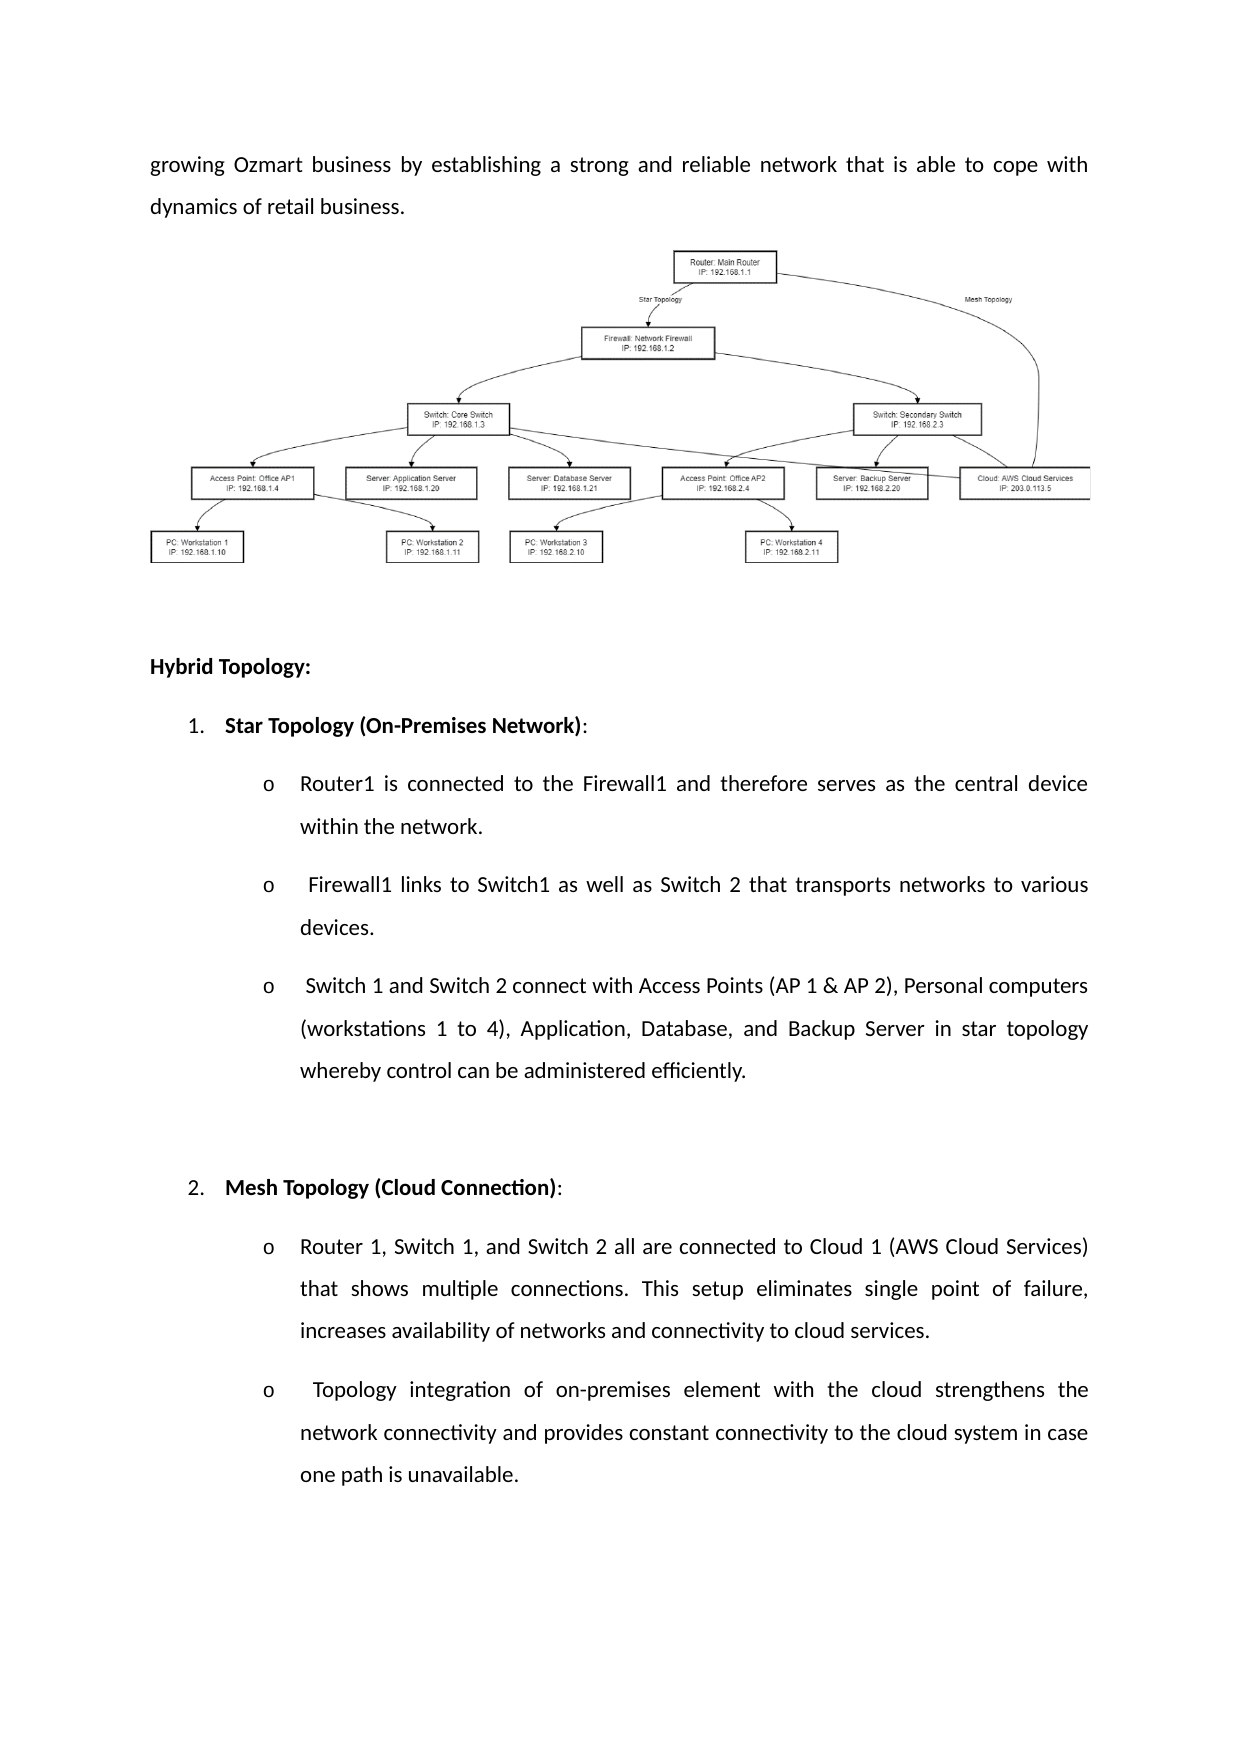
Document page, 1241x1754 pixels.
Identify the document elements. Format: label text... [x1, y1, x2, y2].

list Router 1, Switch 1, and Switch 2 all are connected to Cloud 1 (AWS Cloud Services) that shows multiple connections. This setup eliminates single point of failure, increases availability of networks and connectivity to cloud services. [262, 1232, 1090, 1344]
list Firewall1 links to Switch1 as well as Switch 2 that transports networks to various devices. [262, 871, 1090, 941]
list Topology integration of on-premises element with the cloud strengthens the network connectivity and provides constant connectivity to the cloud system in case one path is unavailable. [262, 1375, 1090, 1488]
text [150, 150, 1090, 220]
list Mesh Topology (Cloud Connection): [187, 1173, 1090, 1201]
list Switch 1 and Switch 2 connect with Access Points (AP 1 & AP 2), Personal computers (workstations 1 to 4), Application, Database, and Backup Server in star topology whereby control can be administered efficiently. [262, 972, 1090, 1084]
list Router1 is connected to the Firewall1 and therefore serves as the central device within the network. [262, 769, 1090, 840]
picture [150, 250, 1091, 563]
list Star Topology (On-Premises Network): [187, 711, 1090, 739]
text Hybrid Topology: [150, 652, 1090, 680]
